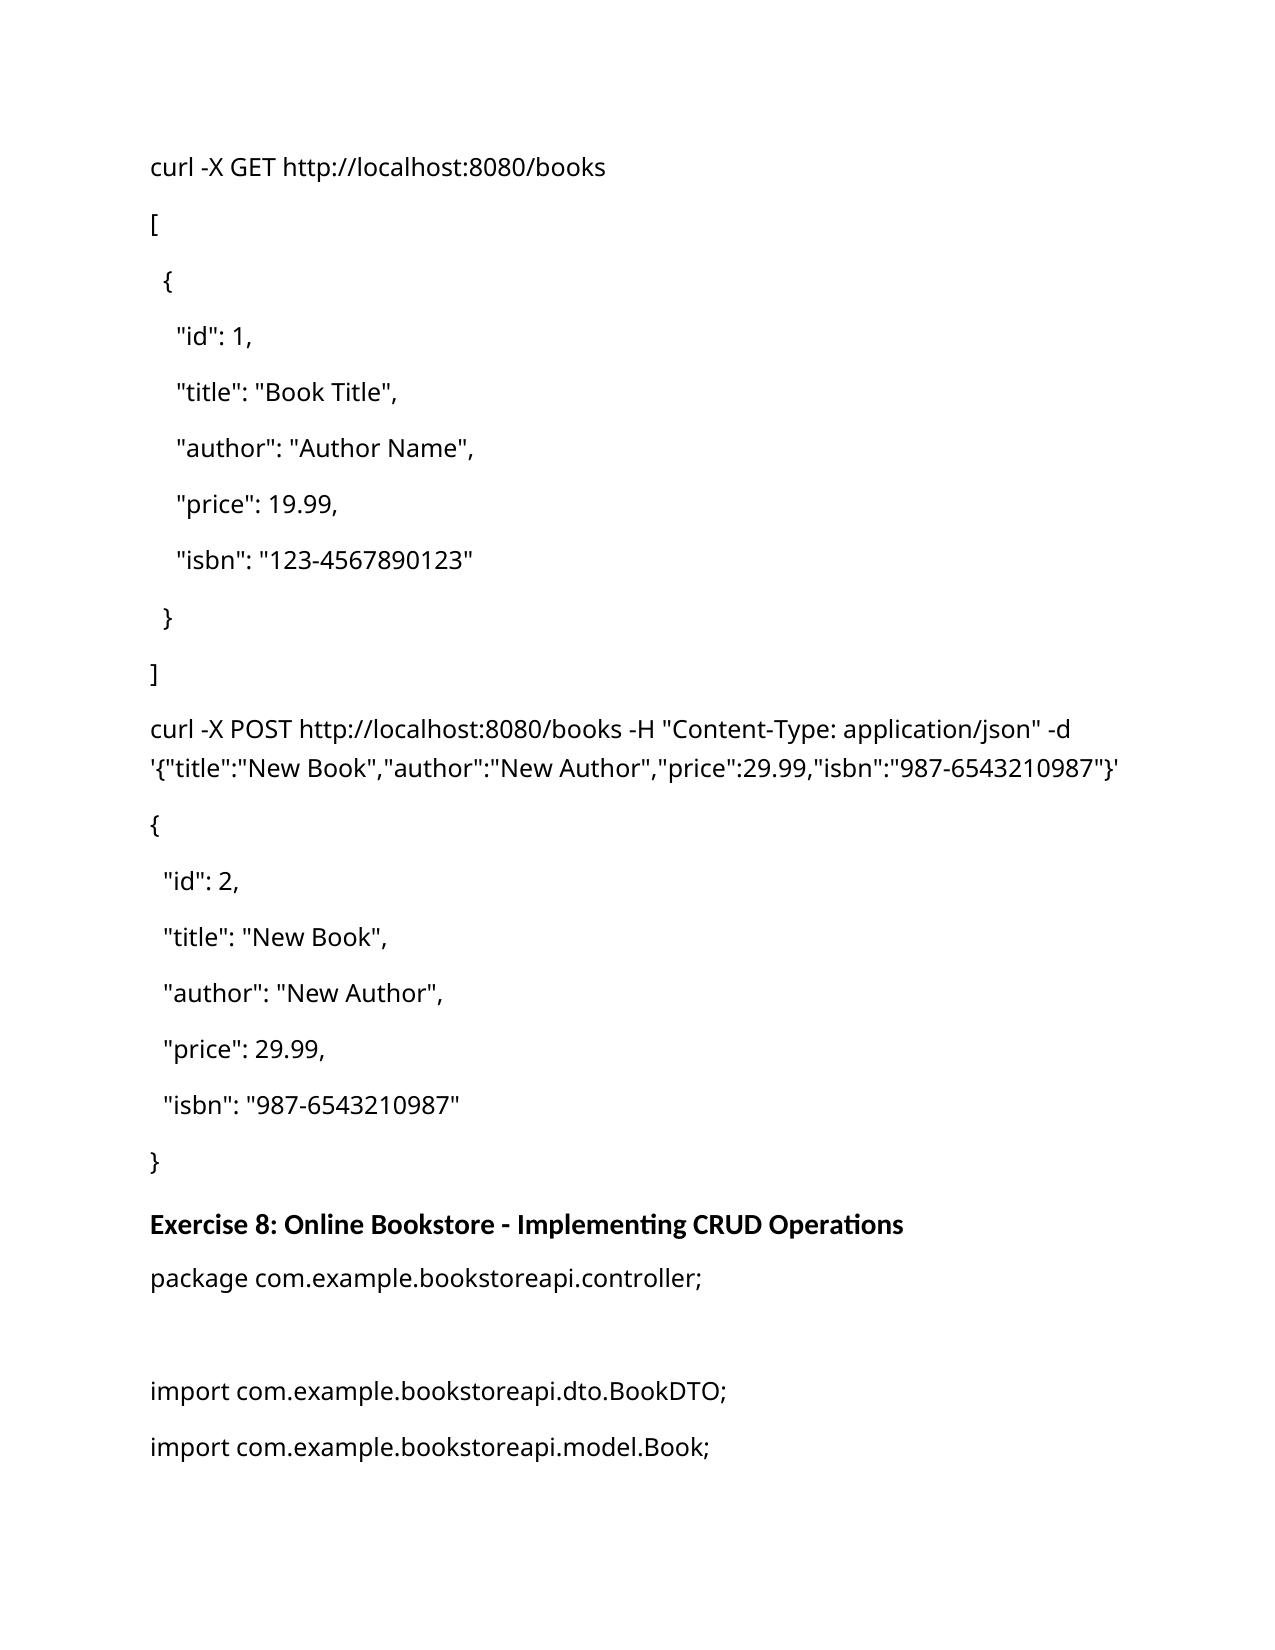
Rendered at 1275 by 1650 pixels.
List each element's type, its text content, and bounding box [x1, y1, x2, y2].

text "isbn": "987-6543210987" [150, 1088, 1125, 1122]
text import com.example.bookstoreapi.dto.BookDTO; [150, 1373, 1125, 1407]
text "author": "New Author", [150, 976, 1125, 1009]
text { [150, 262, 1125, 296]
text } [150, 599, 1125, 633]
text "author": "Author Name", [150, 431, 1125, 465]
text "title": "Book Title", [150, 374, 1125, 409]
text curl -X GET http://localhost:8080/books [150, 150, 1125, 184]
text { [150, 807, 1125, 841]
text Exercise 8: Online Bookstore - Implementing CRUD Operations [150, 1206, 1125, 1242]
text package com.example.bookstoreapi.controller; [150, 1261, 1125, 1295]
text "id": 2, [150, 863, 1125, 897]
text ] [150, 655, 1125, 689]
text "price": 29.99, [150, 1032, 1125, 1066]
text [ [150, 206, 1125, 240]
text import com.example.bookstoreapi.model.Book; [150, 1429, 1125, 1463]
text curl -X POST http://localhost:8080/books -H "Content-Type: application/json" -d '{"title":"New Book","author":"New Author","price":29.99,"isbn":"987-6543210987"}' [150, 711, 1125, 785]
text "isbn": "123-4567890123" [150, 543, 1125, 577]
text "title": "New Book", [150, 919, 1125, 953]
text } [150, 1144, 1125, 1178]
text "price": 19.99, [150, 487, 1125, 521]
text "id": 1, [150, 318, 1125, 352]
